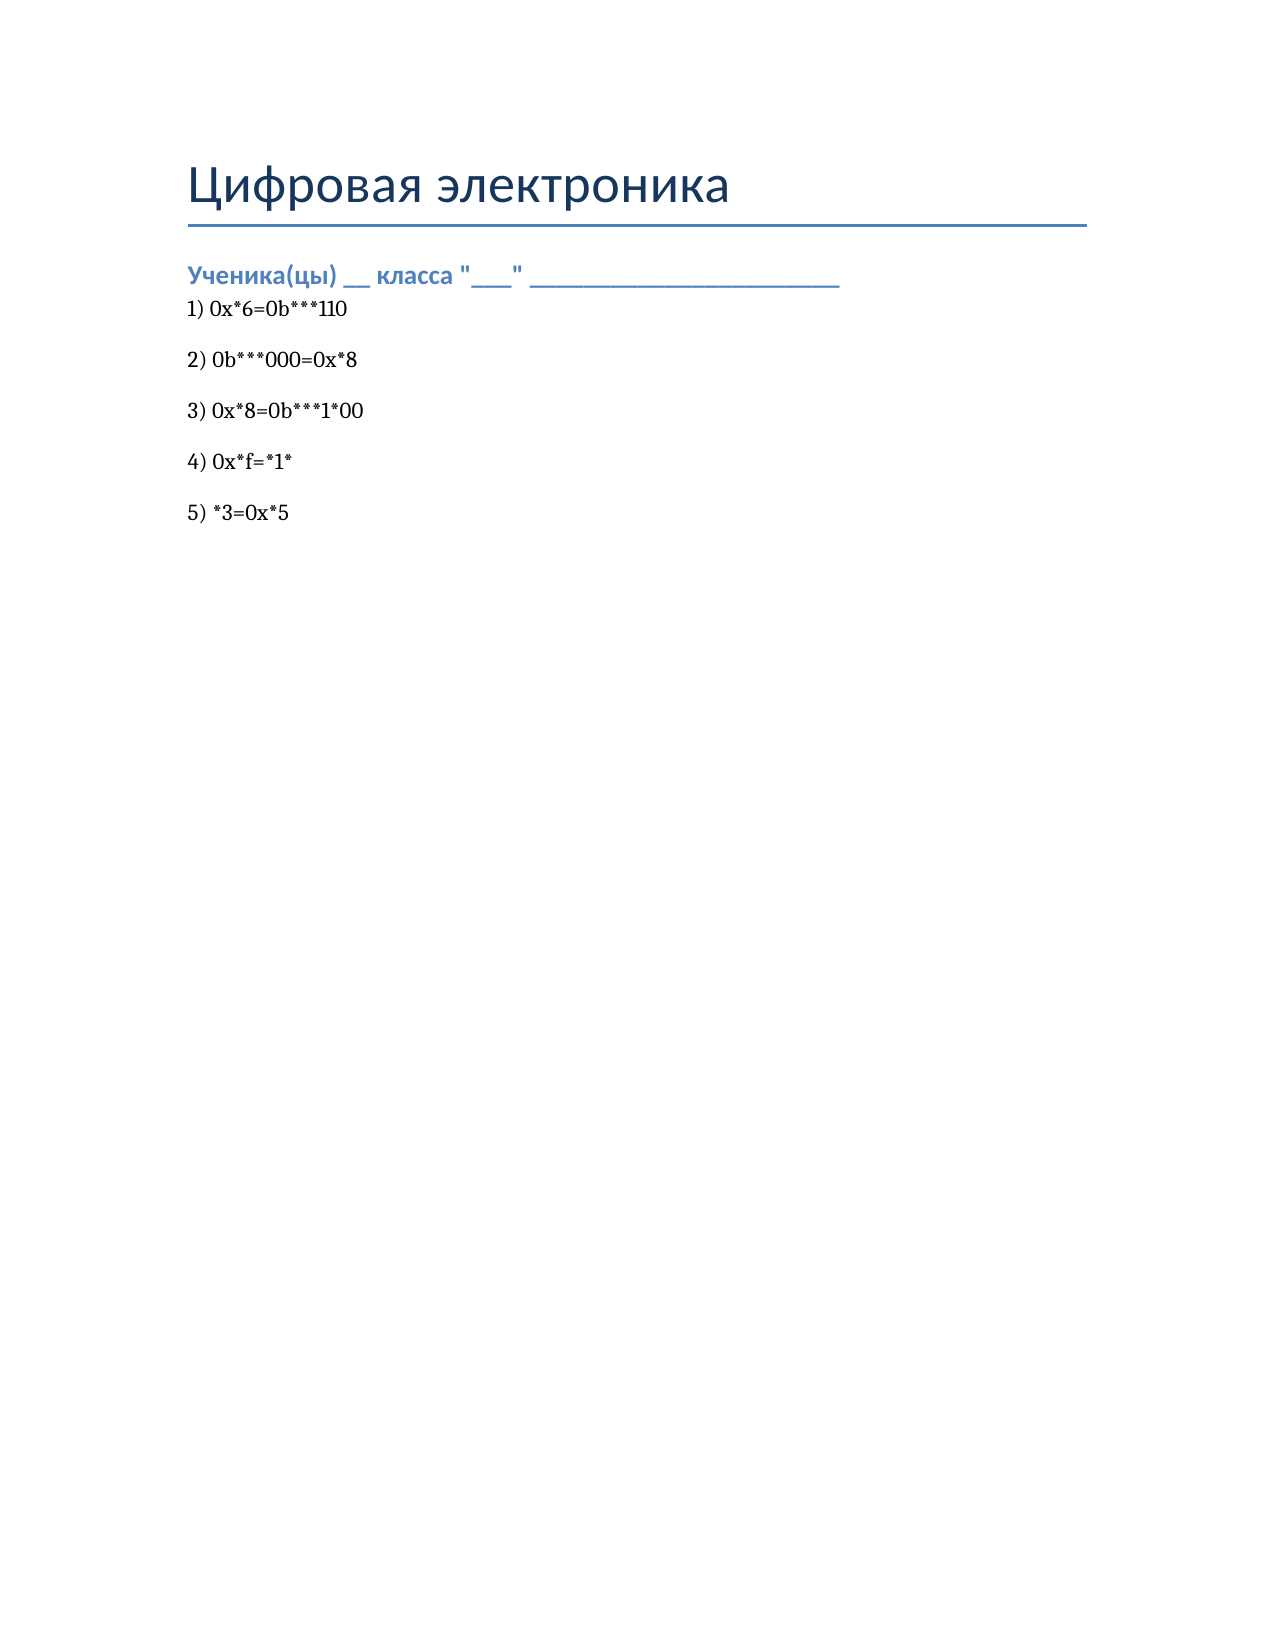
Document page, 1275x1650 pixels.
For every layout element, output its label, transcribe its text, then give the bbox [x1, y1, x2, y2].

text 5) *3=0x*5 [187, 500, 1087, 526]
text 3) 0x*8=0b***1*00 [187, 398, 1087, 424]
text 4) 0x*f=*1* [187, 449, 1087, 475]
title Цифровая электроника [187, 150, 1087, 227]
subtitle Ученика(цы) __ класса "___" _______________________ [187, 258, 1087, 291]
text 2) 0b***000=0x*8 [187, 347, 1087, 373]
text 1) 0x*6=0b***110 [187, 296, 1087, 322]
